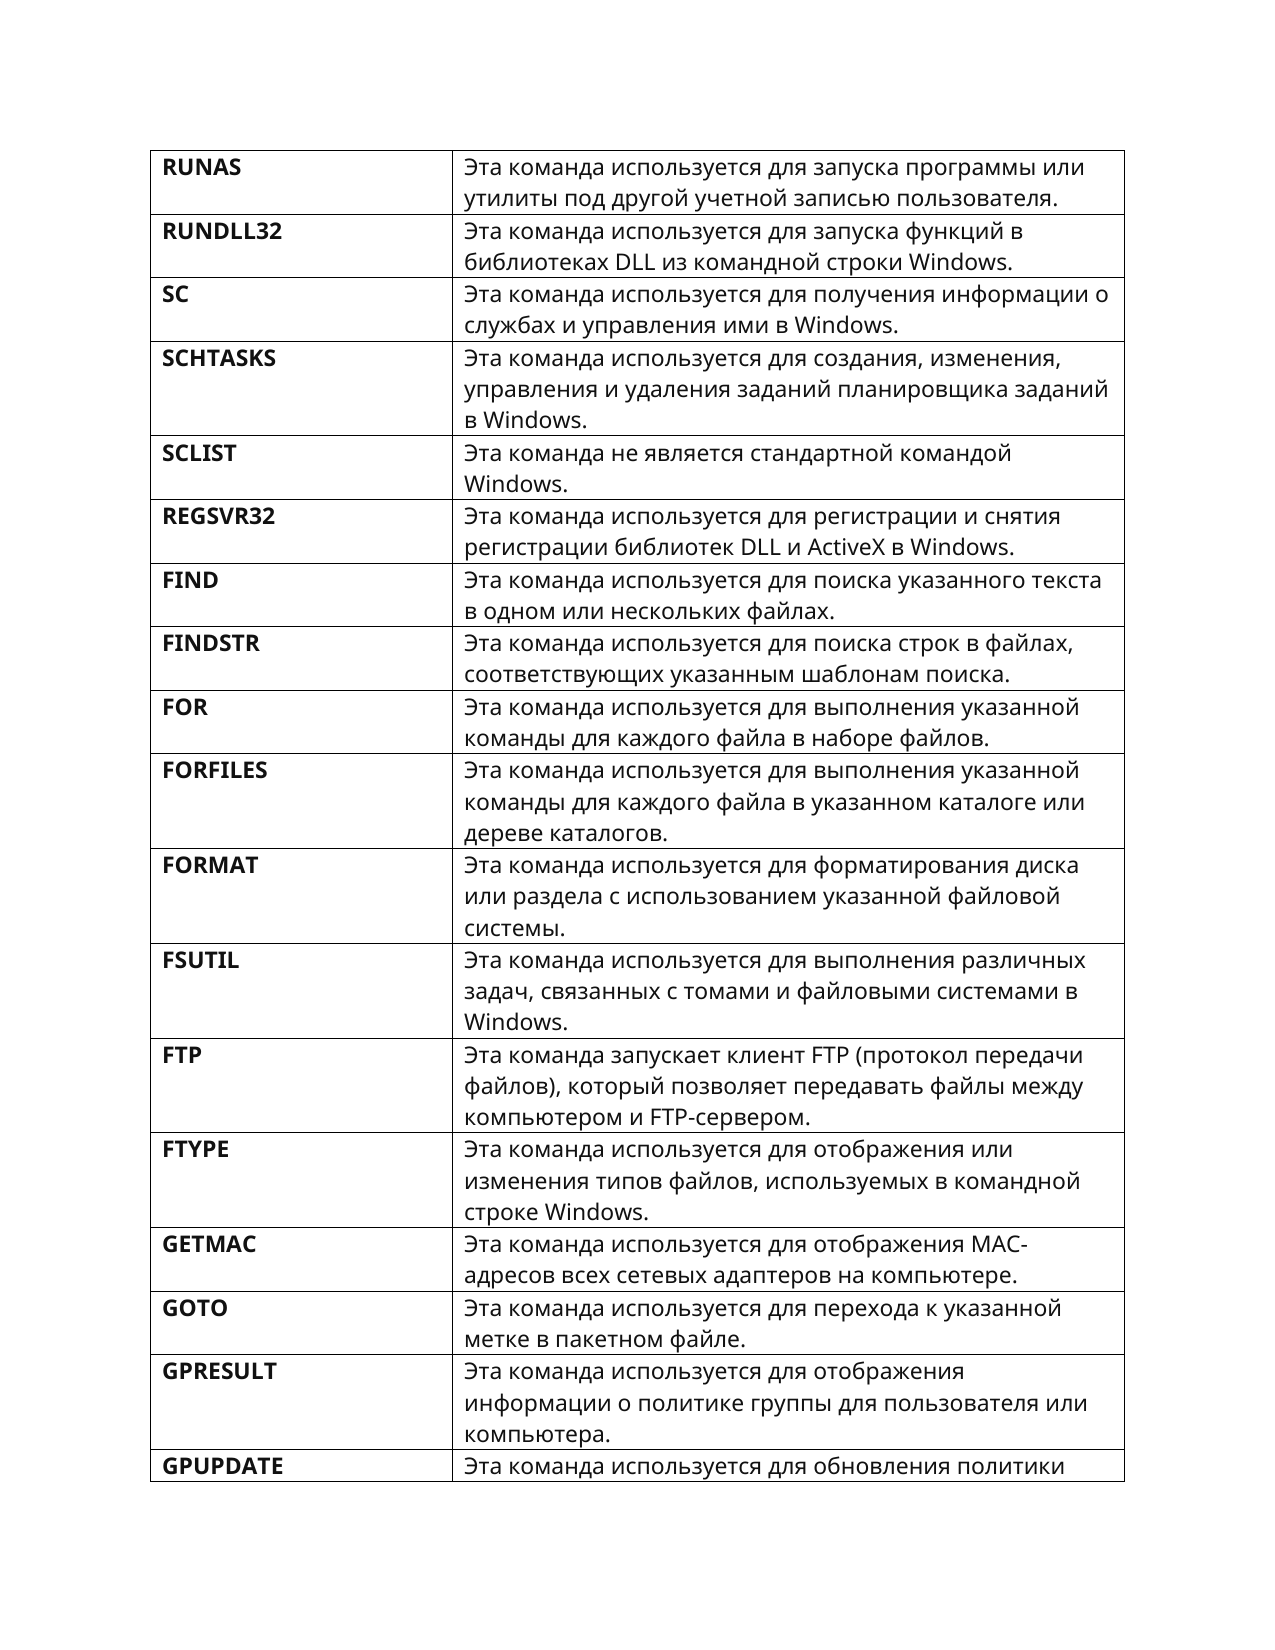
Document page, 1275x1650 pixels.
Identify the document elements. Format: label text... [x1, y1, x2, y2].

table_cell Эта команда не является стандартной командой Windows. [453, 436, 1124, 499]
table_cell GPUPDATE [151, 1450, 452, 1481]
table_cell SCLIST [151, 436, 452, 499]
table_cell SCHTASKS [151, 342, 452, 435]
table_cell Эта команда используется для перехода к указанной метке в пакетном файле. [453, 1292, 1124, 1354]
table_cell Эта команда используется для отображения информации о политике группы для пользователя или компьютера. [453, 1355, 1124, 1449]
table_cell Эта команда используется для выполнения указанной команды для каждого файла в указанном каталоге или дереве каталогов. [453, 754, 1124, 848]
table_cell Эта команда используется для отображения MAC-адресов всех сетевых адаптеров на компьютере. [453, 1228, 1124, 1291]
table_cell GPRESULT [151, 1355, 452, 1449]
table_cell Эта команда используется для выполнения различных задач, связанных с томами и файловыми системами в Windows. [453, 944, 1124, 1037]
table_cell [453, 1450, 1124, 1481]
table_cell FINDSTR [151, 627, 452, 689]
table_cell Эта команда используется для получения информации о службах и управления ими в Windows. [453, 278, 1124, 341]
table_cell FORMAT [151, 849, 452, 943]
table_cell Эта команда используется для запуска программы или утилиты под другой учетной записью пользователя. [453, 151, 1124, 213]
table_cell Эта команда используется для поиска строк в файлах, соответствующих указанным шаблонам поиска. [453, 627, 1124, 689]
table_cell FORFILES [151, 754, 452, 848]
table_cell Эта команда используется для форматирования диска или раздела с использованием указанной файловой системы. [453, 849, 1124, 943]
table_cell FIND [151, 564, 452, 626]
table_cell REGSVR32 [151, 500, 452, 562]
table_cell SC [151, 278, 452, 341]
table_cell Эта команда используется для выполнения указанной команды для каждого файла в наборе файлов. [453, 691, 1124, 753]
table_cell GOTO [151, 1292, 452, 1354]
table_cell FOR [151, 691, 452, 753]
table_cell FTYPE [151, 1133, 452, 1227]
table_cell Эта команда используется для поиска указанного текста в одном или нескольких файлах. [453, 564, 1124, 626]
table_cell RUNDLL32 [151, 215, 452, 277]
table_cell Эта команда запускает клиент FTP (протокол передачи файлов), который позволяет передавать файлы между компьютером и FTP-сервером. [453, 1039, 1124, 1132]
table_cell GETMAC [151, 1228, 452, 1291]
table_cell Эта команда используется для отображения или изменения типов файлов, используемых в командной строке Windows. [453, 1133, 1124, 1227]
table_cell Эта команда используется для создания, изменения, управления и удаления заданий планировщика заданий в Windows. [453, 342, 1124, 435]
table_cell Эта команда используется для регистрации и снятия регистрации библиотек DLL и ActiveX в Windows. [453, 500, 1124, 562]
table_cell Эта команда используется для запуска функций в библиотеках DLL из командной строки Windows. [453, 215, 1124, 277]
table_cell RUNAS [151, 151, 452, 213]
table_cell FTP [151, 1039, 452, 1132]
table_cell FSUTIL [151, 944, 452, 1037]
